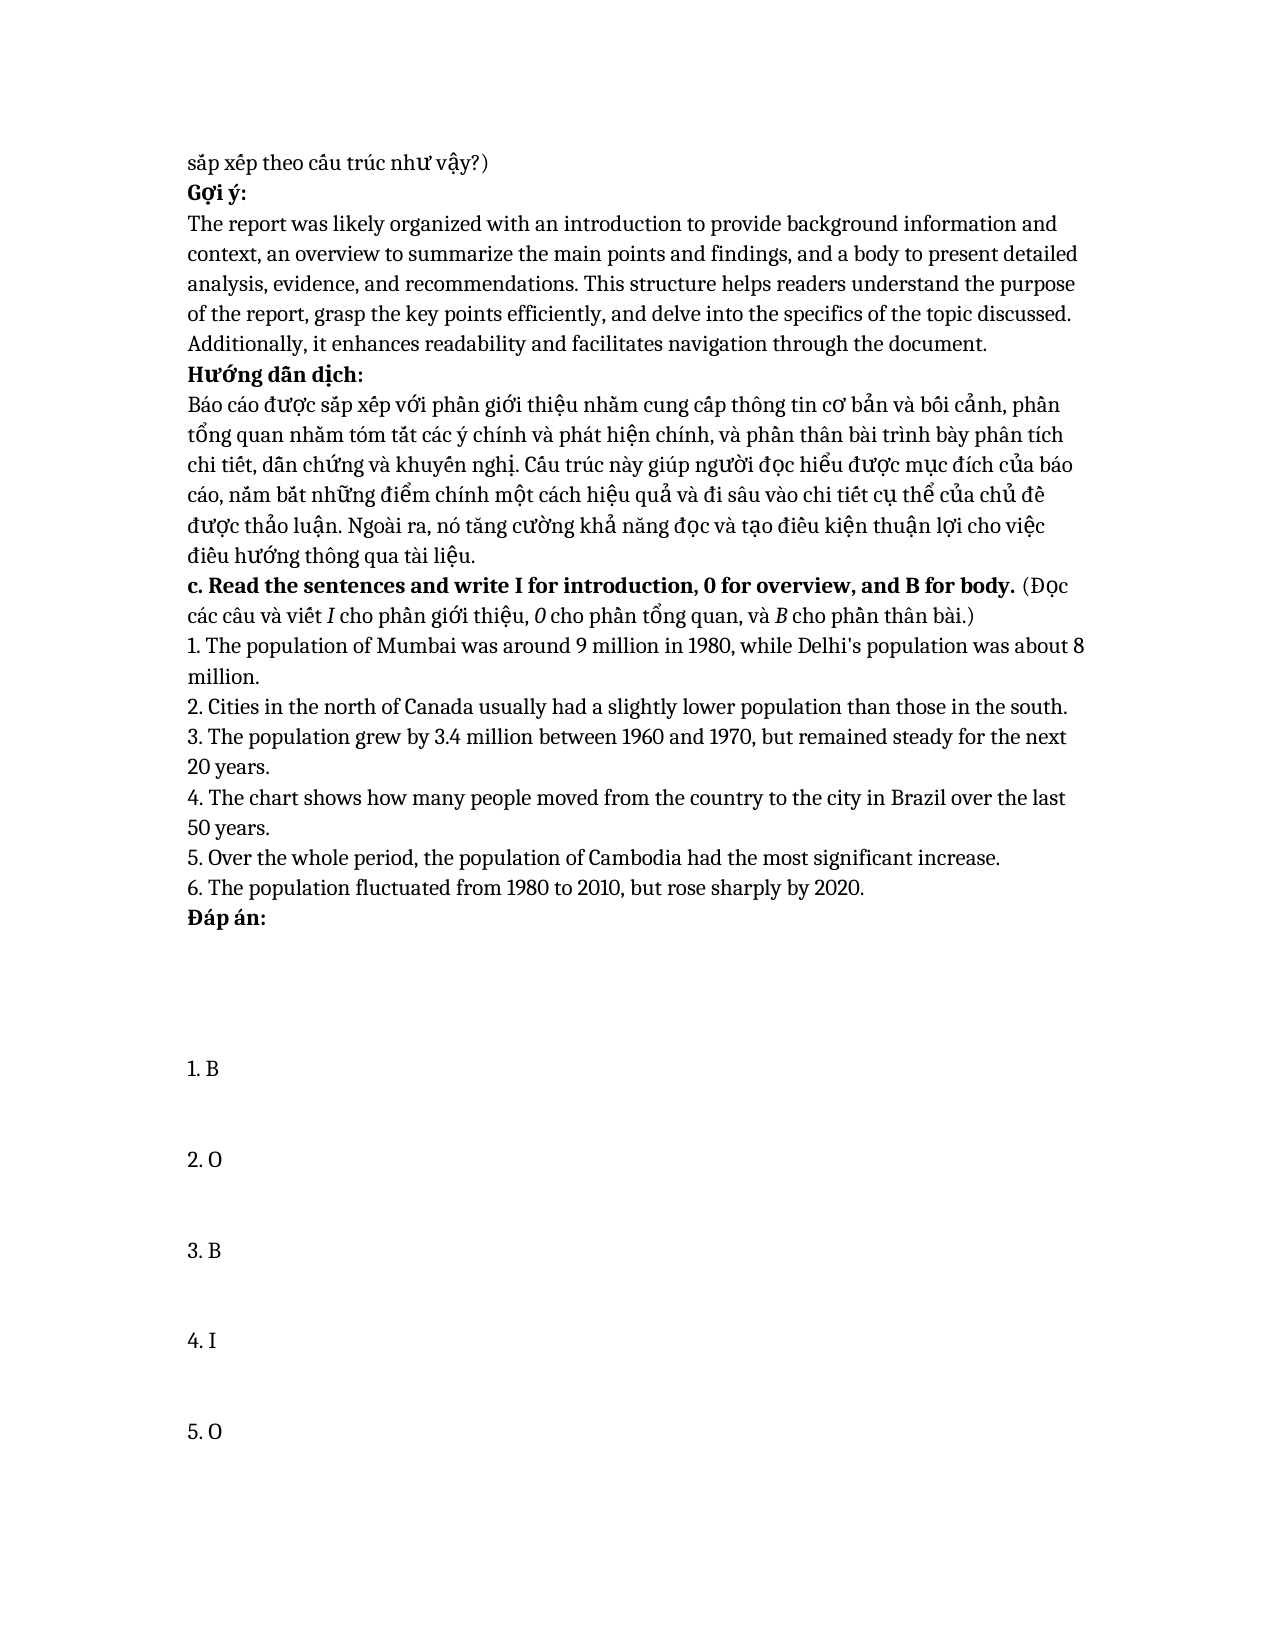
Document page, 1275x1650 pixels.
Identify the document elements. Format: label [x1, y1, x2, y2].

text [187, 150, 1087, 1475]
